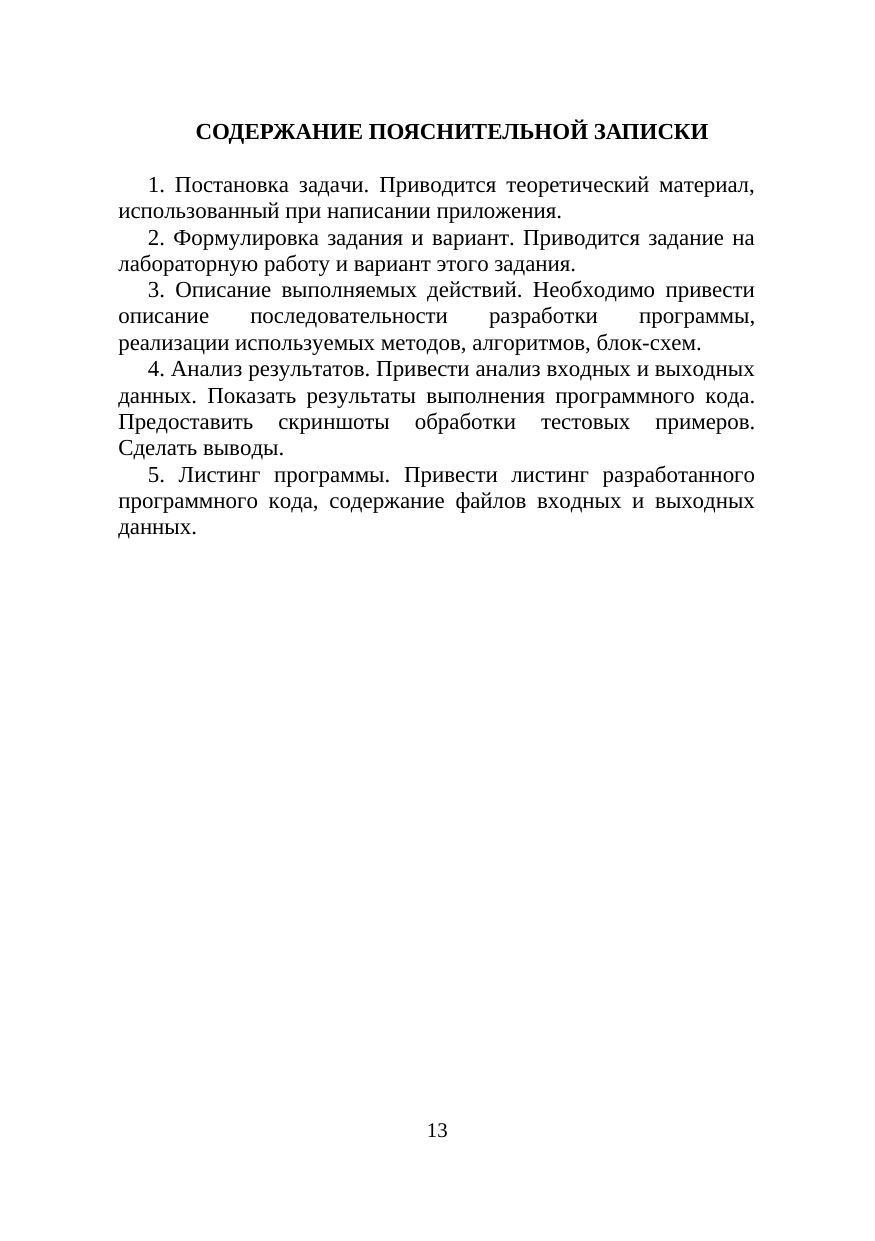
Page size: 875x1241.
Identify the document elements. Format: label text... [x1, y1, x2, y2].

text 5. Листинг программы. Привести листинг разработанного программного кода, содержание файлов входных и выходных данных. [118, 461, 756, 540]
subtitle Содержание пояснительной записки [148, 118, 756, 144]
text 1. Постановка задачи. Приводится теоретический материал, использованный при написании приложения. [118, 171, 756, 223]
text 2. Формулировка задания и вариант. Приводится задание на лабораторную работу и вариант этого задания. [118, 223, 756, 276]
